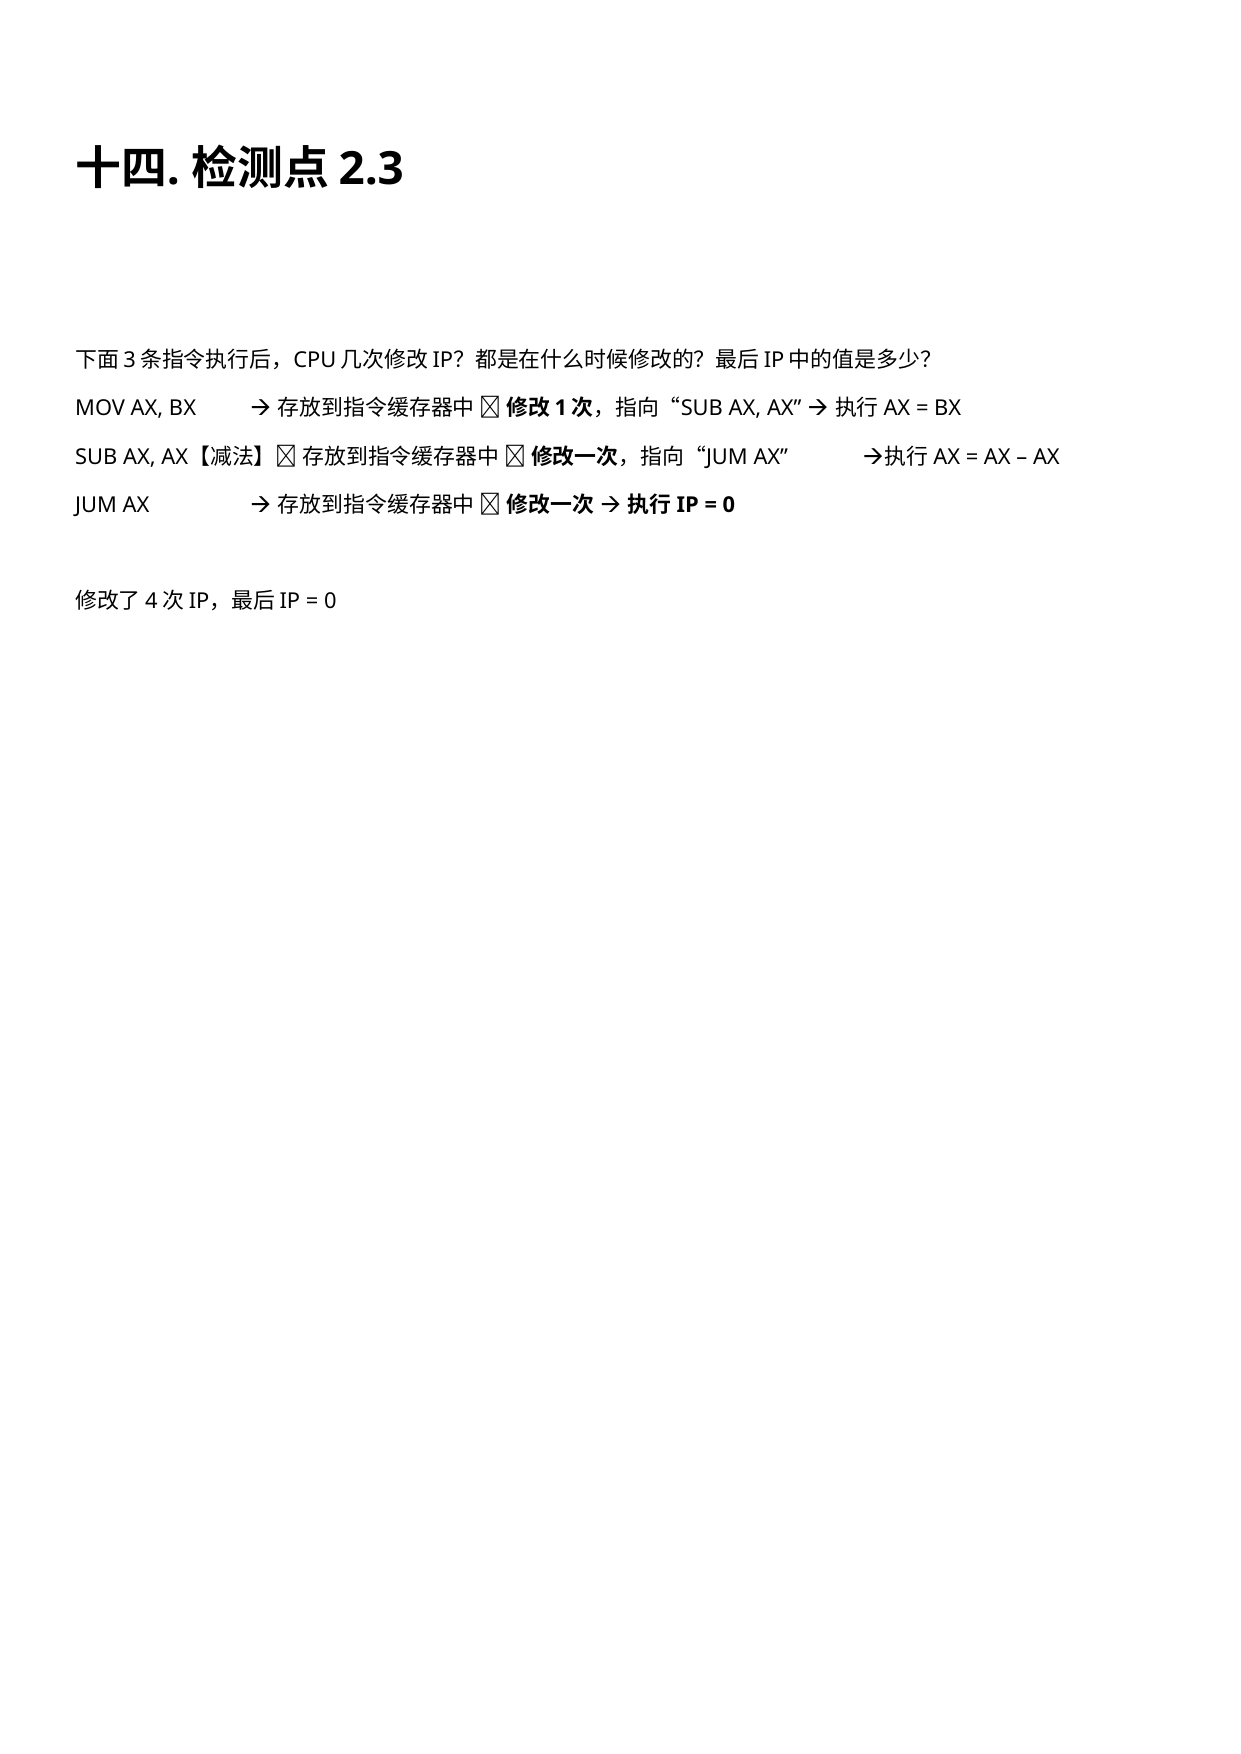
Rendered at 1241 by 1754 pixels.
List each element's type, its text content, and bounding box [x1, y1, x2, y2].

text 下面3条指令执行后，CPU几次修改IP？都是在什么时候修改的？最后IP中的值是多少？ [75, 342, 1165, 374]
text 修改了4次 IP，最后IP = 0 [75, 582, 1165, 615]
text MOV AX, BX 存放到指令缓存器中 修改1次，指向“SUB AX, AX” 执行 AX = BX [75, 390, 1165, 423]
subtitle 十四. 检测点2.3 [75, 116, 1165, 214]
text JUM AX 存放到指令缓存器中 修改一次 执行 IP = 0 [75, 487, 1165, 519]
text SUB AX, AX【减法】 存放到指令缓存器中 修改一次，指向“JUM AX” 执行 AX = AX – AX [75, 438, 1165, 471]
